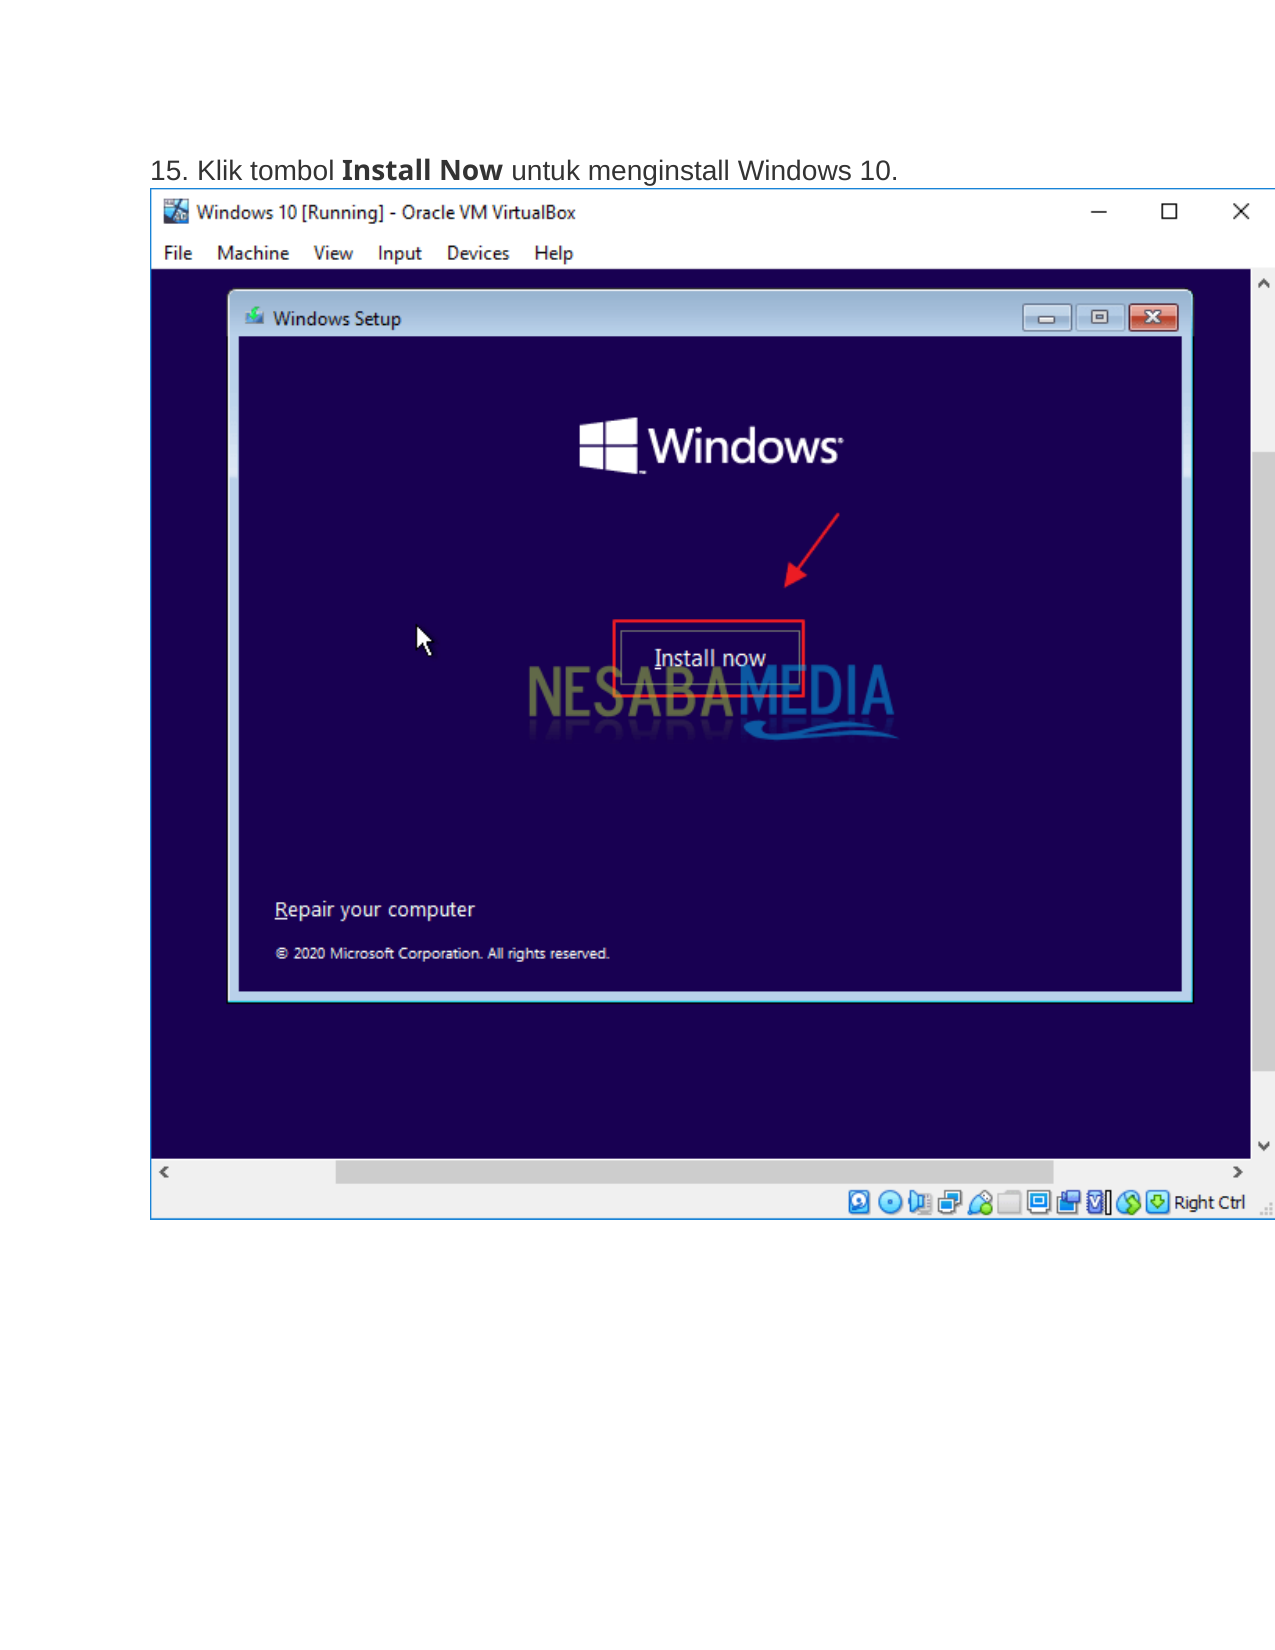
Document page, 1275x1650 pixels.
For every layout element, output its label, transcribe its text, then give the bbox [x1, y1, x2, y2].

picture [150, 188, 1275, 1220]
text 15. Klik tombol Install Now untuk menginstall Windows 10. [150, 150, 1125, 188]
